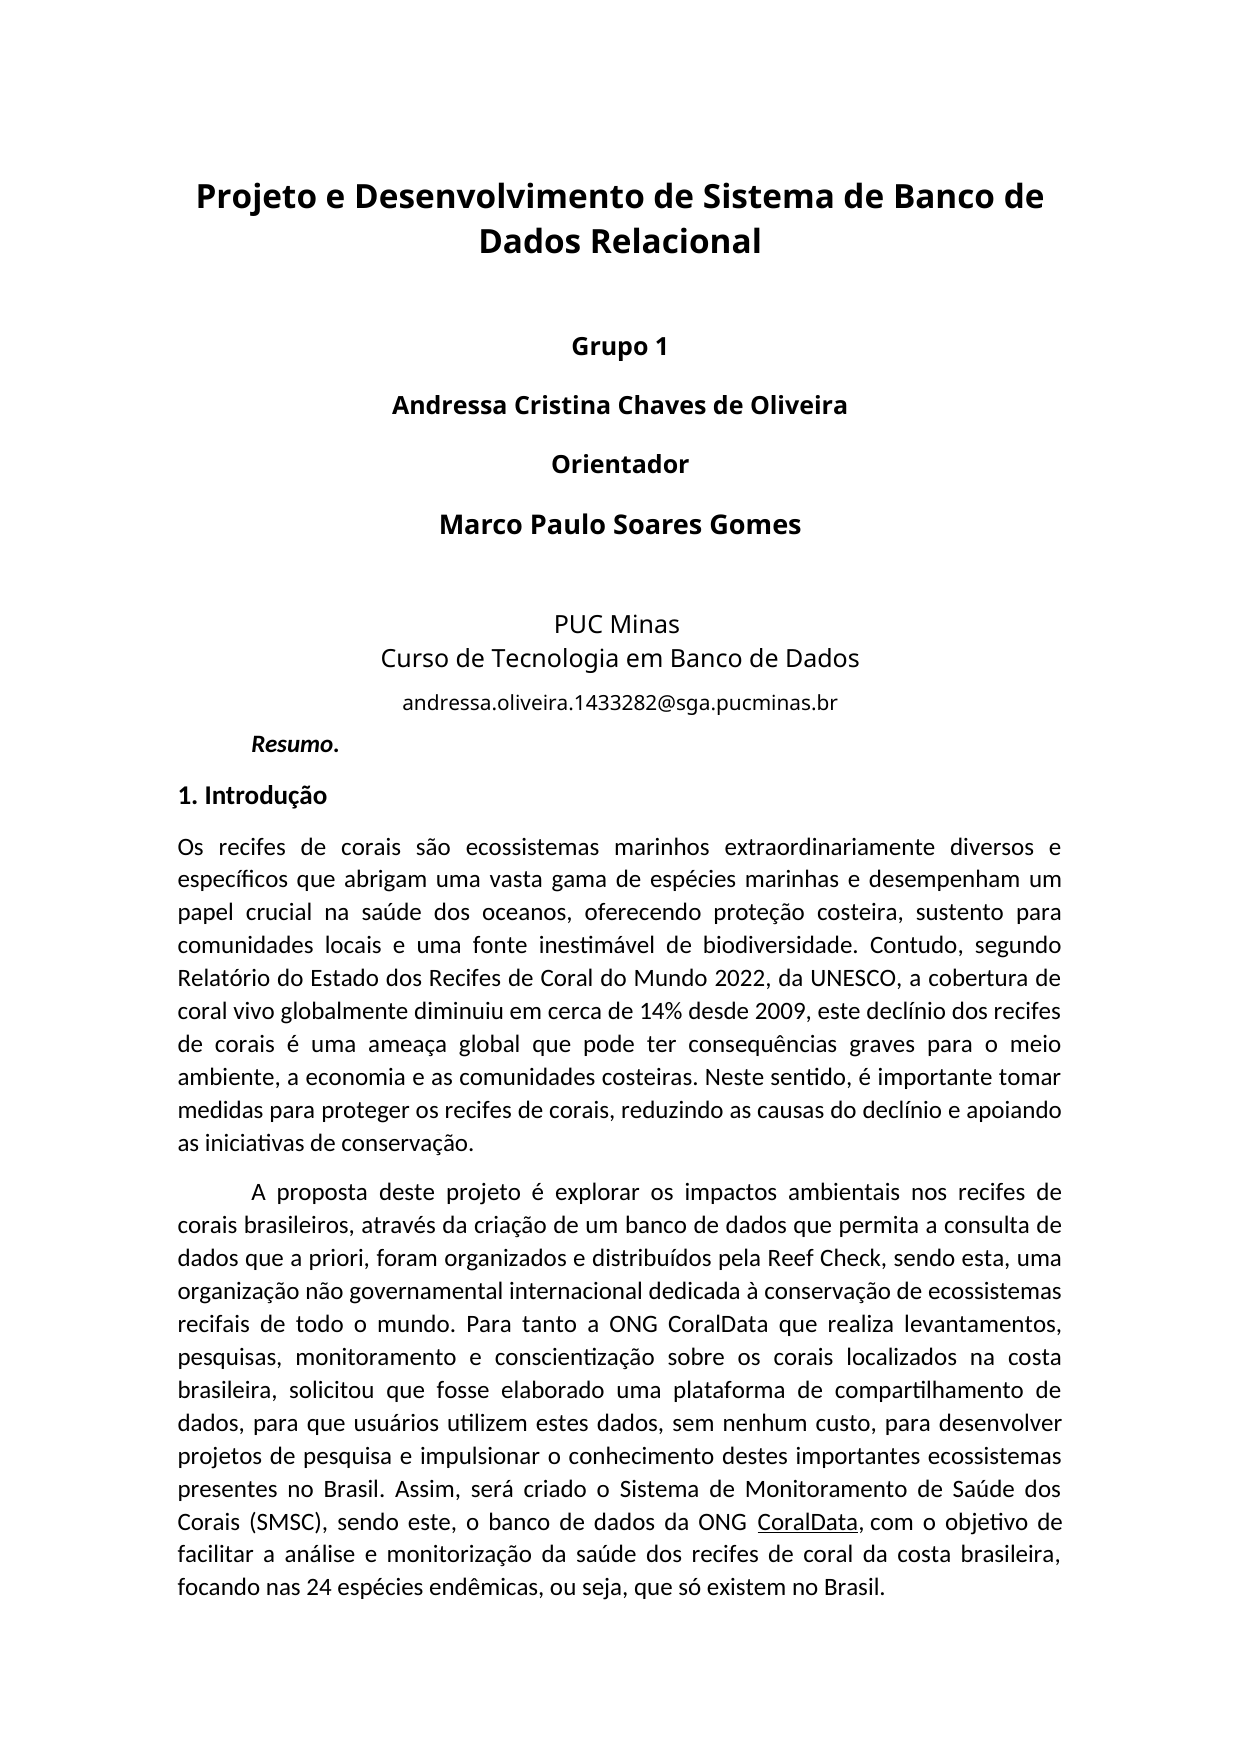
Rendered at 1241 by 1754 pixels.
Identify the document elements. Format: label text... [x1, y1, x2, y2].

text Andressa Cristina Chaves de Oliveira [177, 387, 1063, 421]
text 1. Introdução [177, 778, 1063, 811]
text Resumo. [177, 729, 1063, 759]
text andressa.oliveira.1433282@sga.pucminas.br [177, 688, 1063, 716]
text Orientador [177, 446, 1063, 480]
text PUC Minas Curso de Tecnologia em Banco de Dados [177, 607, 1063, 675]
text Marco Paulo Soares Gomes [177, 505, 1063, 542]
text Os recifes de corais são ecossistemas marinhos extraordinariamente diversos e específicos que abrigam uma vasta gama de espécies marinhas e desempenham um papel crucial na saúde dos oceanos, oferecendo proteção costeira, sustento para comunidades locais e uma fonte inestimável de biodiversidade. Contudo, segundo Relatório do Estado dos Recifes de Coral do Mundo 2022, da UNESCO, a cobertura de coral vivo globalmente diminuiu em cerca de 14% desde 2009, este declínio dos recifes de corais é uma ameaça global que pode ter consequências graves para o meio ambiente, a economia e as comunidades costeiras. Neste sentido, é importante tomar medidas para proteger os recifes de corais, reduzindo as causas do declínio e apoiando as iniciativas de conservação. [177, 831, 1063, 1157]
text A proposta deste projeto é explorar os impactos ambientais nos recifes de corais brasileiros, através da criação de um banco de dados que permita a consulta de dados que a priori, foram organizados e distribuídos pela Reef Check, sendo esta, uma organização não governamental internacional dedicada à conservação de ecossistemas recifais de todo o mundo. Para tanto a ONG CoralData que realiza levantamentos, pesquisas, monitoramento e conscientização sobre os corais localizados na costa brasileira, solicitou que fosse elaborado uma plataforma de compartilhamento de dados, para que usuários utilizem estes dados, sem nenhum custo, para desenvolver projetos de pesquisa e impulsionar o conhecimento destes importantes ecossistemas presentes no Brasil. Assim, será criado o Sistema de Monitoramento de Saúde dos Corais (SMSC), sendo este, o banco de dados da ONG CoralData, com o objetivo de facilitar a análise e monitorização da saúde dos recifes de coral da costa brasileira, focando nas 24 espécies endêmicas, ou seja, que só existem no Brasil. [177, 1177, 1063, 1602]
text Grupo 1 [177, 328, 1063, 362]
title Projeto e Desenvolvimento de Sistema de Banco de Dados Relacional [177, 173, 1063, 263]
